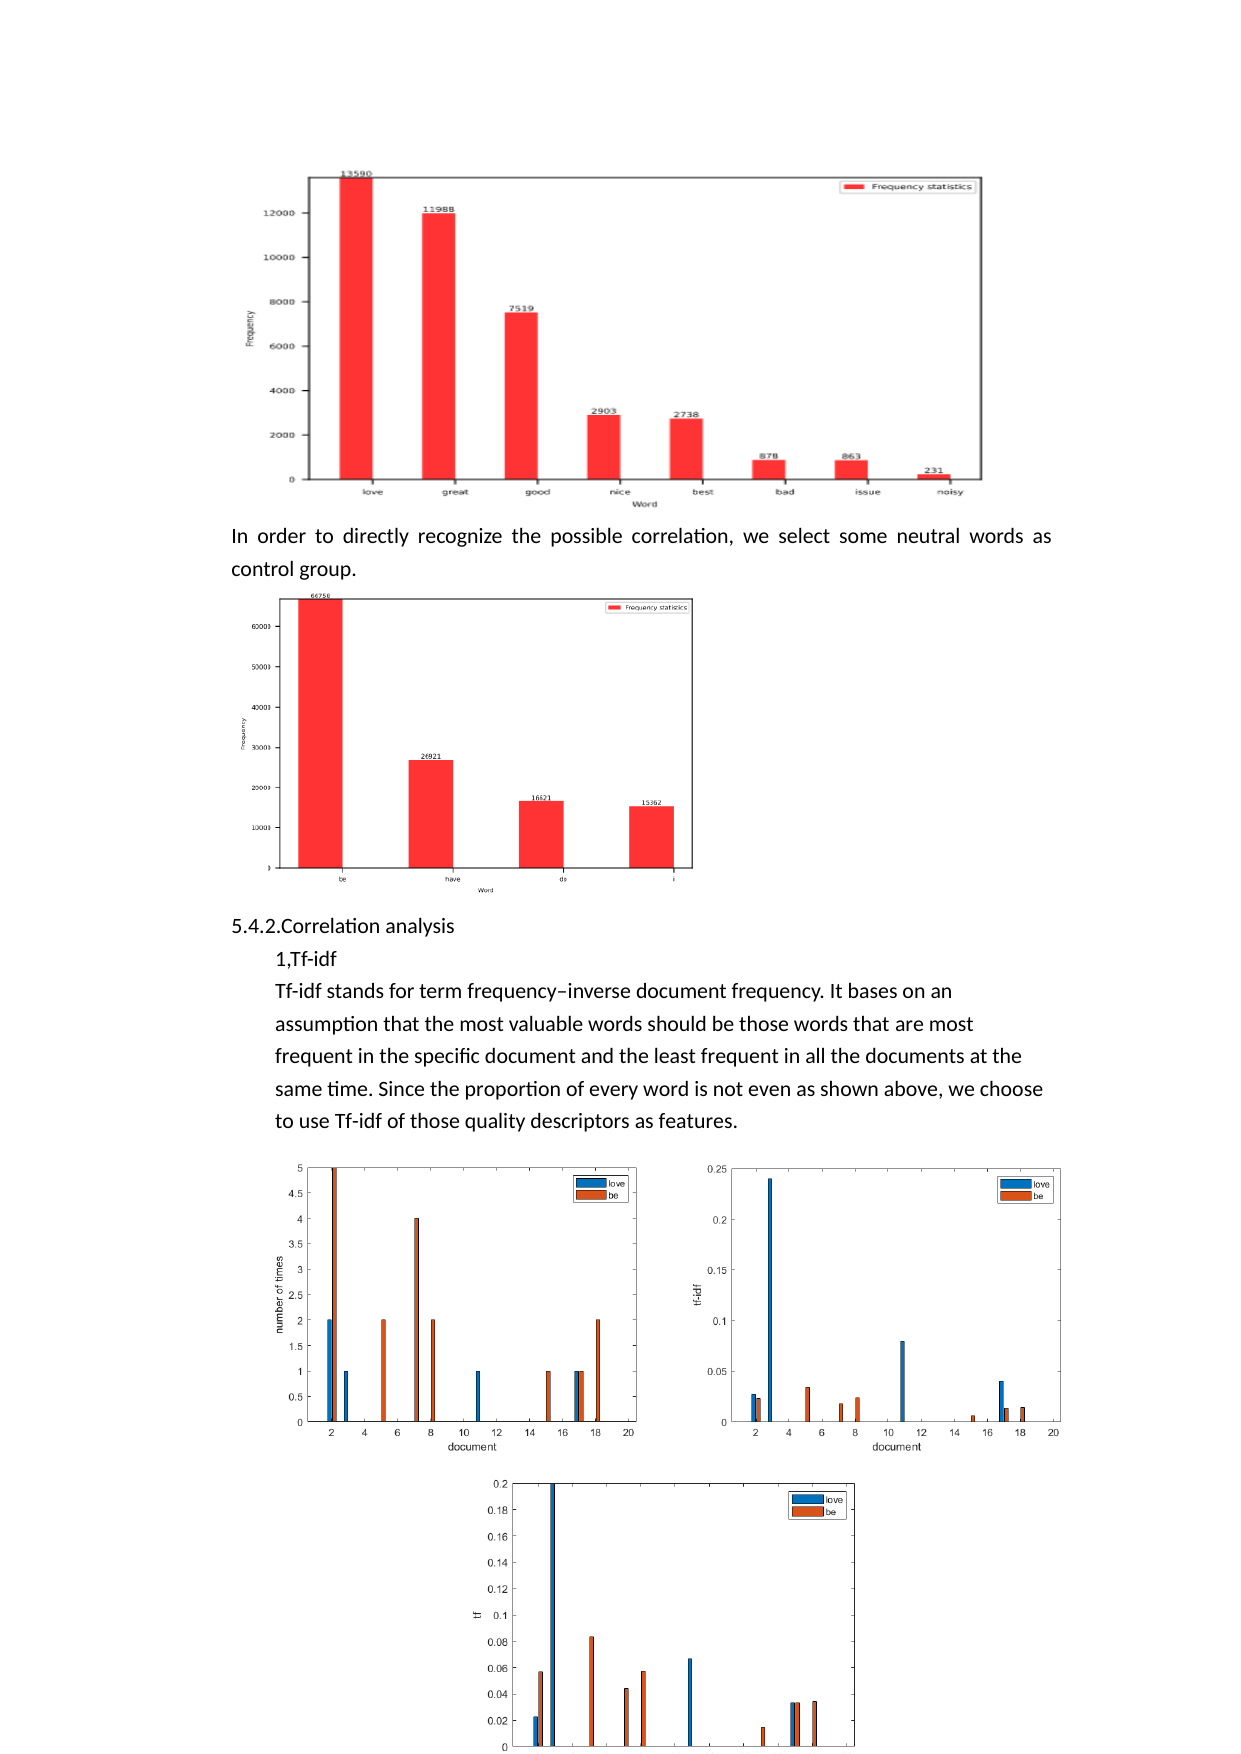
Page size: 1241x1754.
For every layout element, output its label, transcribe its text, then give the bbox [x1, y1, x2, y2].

text 1,Tf-idf [231, 942, 1053, 974]
picture [455, 1459, 896, 1754]
text 5.4.2.Correlation analysis [231, 909, 1053, 942]
picture [260, 1144, 645, 1456]
picture [676, 1145, 1101, 1456]
picture [231, 162, 996, 518]
picture [231, 584, 700, 902]
text Tf-idf stands for term frequency–inverse document frequency. It bases on an assumption that the most valuable words should be those words that are most frequent in the specific document and the least frequent in all the documents at the same time. Since the proportion of every word is not even as shown above, we choose to use Tf-idf of those quality descriptors as features. [275, 974, 1053, 1137]
text In order to directly recognize the possible correlation, we select some neutral words as control group. [231, 519, 1053, 584]
